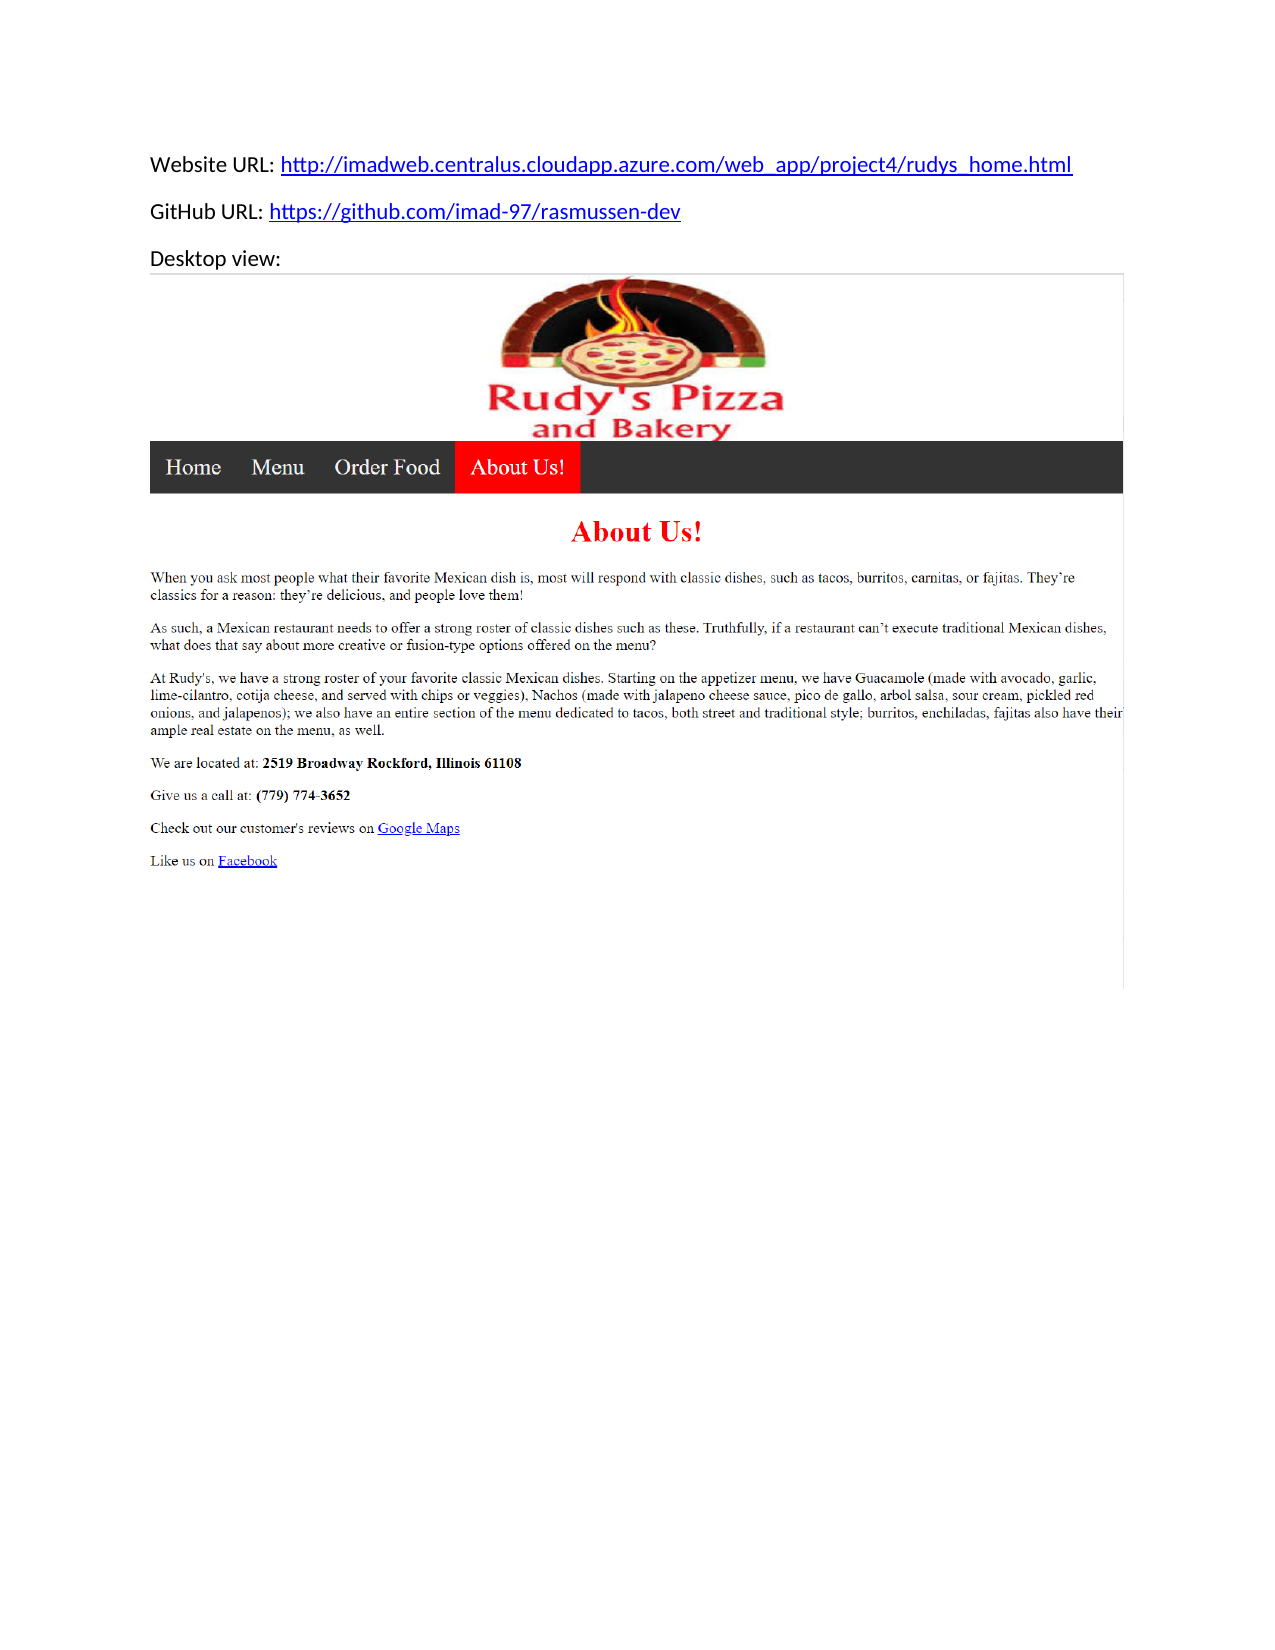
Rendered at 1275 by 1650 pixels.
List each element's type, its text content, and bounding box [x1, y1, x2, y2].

picture [150, 273, 1124, 989]
text GitHub URL: https://github.com/imad-97/rasmussen-dev [150, 197, 1125, 225]
text Website URL: http://imadweb.centralus.cloudapp.azure.com/web_app/project4/rudys_home.html [150, 150, 1125, 178]
